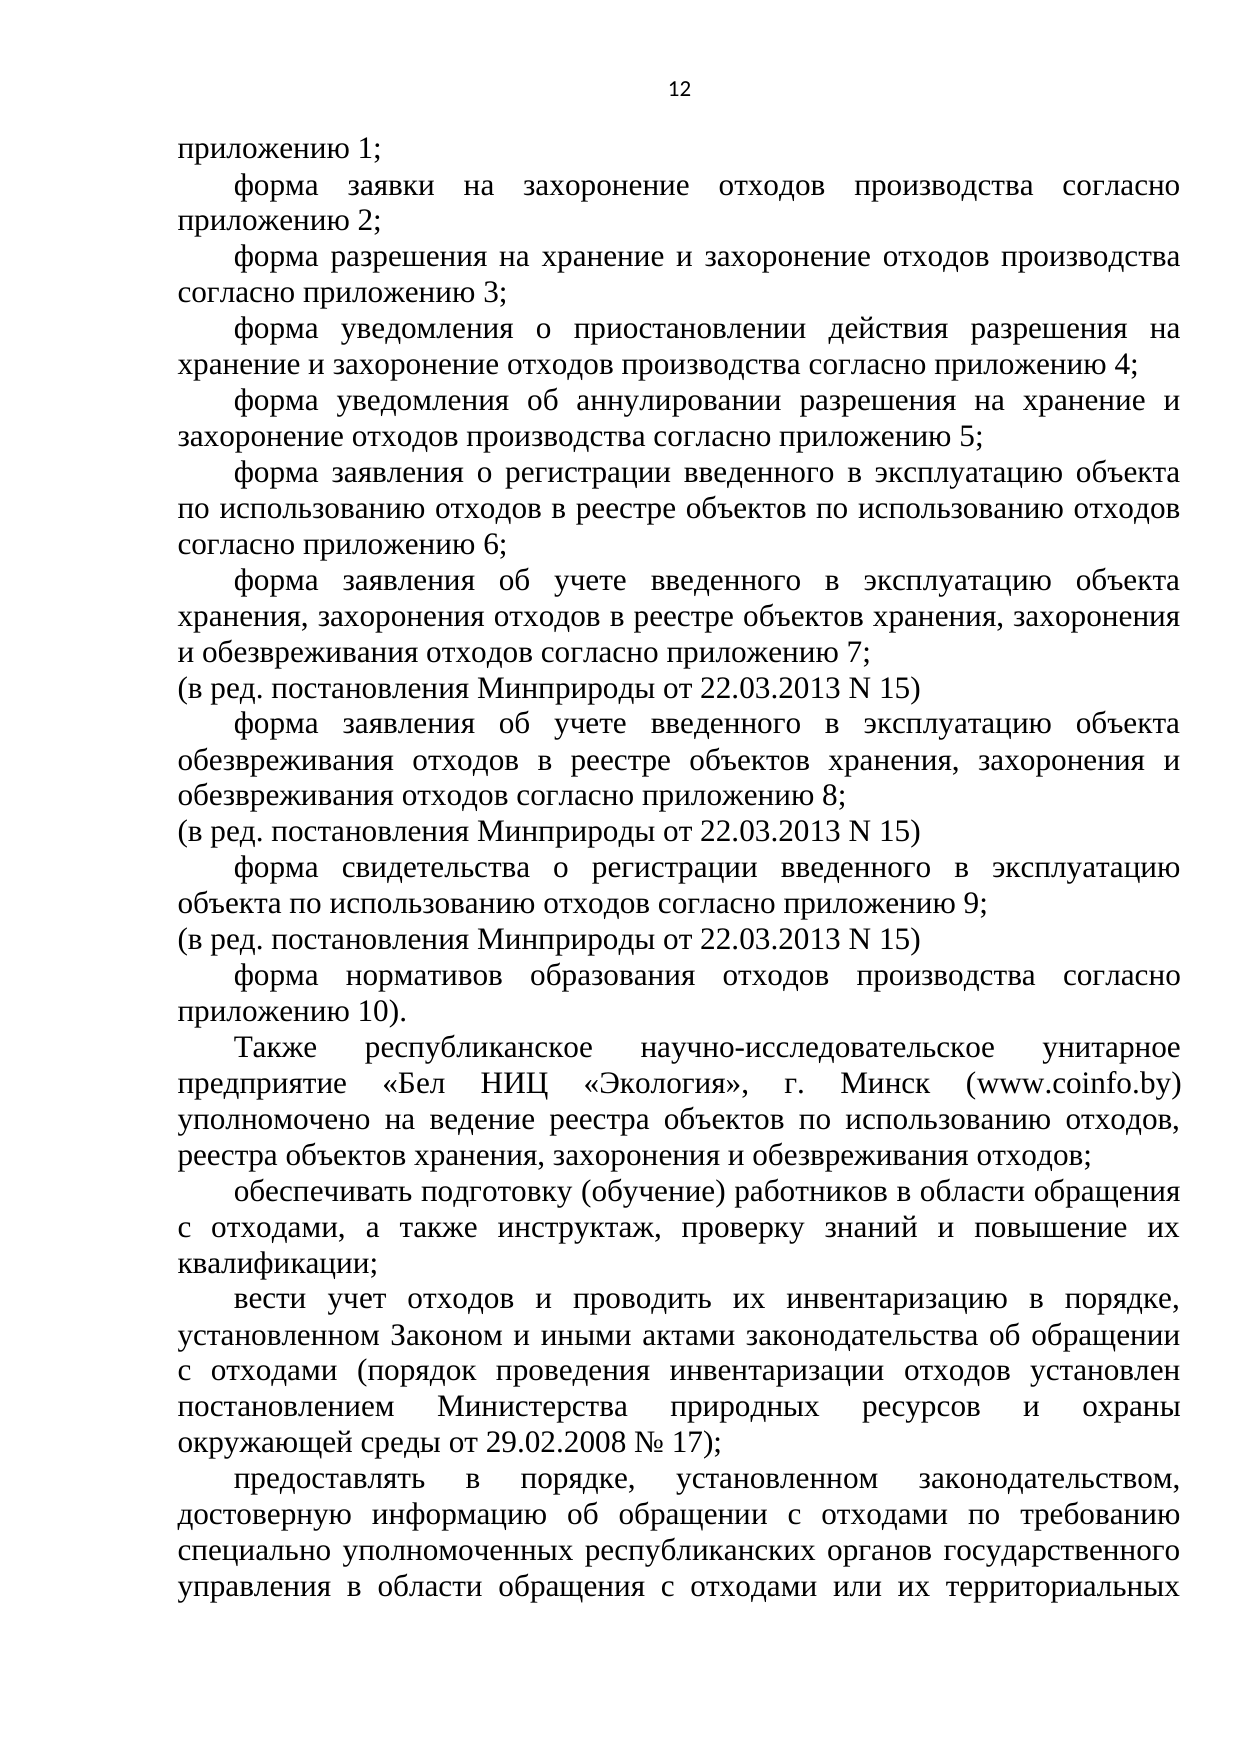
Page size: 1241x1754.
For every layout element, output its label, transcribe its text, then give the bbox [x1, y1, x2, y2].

text Также республиканское научно-исследовательское унитарное предприятие «Бел НИЦ «Экология», г. Минск (www.coinfo.by) уполномочено на ведение реестра объектов по использованию отходов, реестра объектов хранения, захоронения и обезвреживания отходов; [177, 1028, 1181, 1172]
text форма нормативов образования отходов производства согласно приложению 10). [177, 956, 1181, 1028]
text (в ред. постановления Минприроды от 22.03.2013 N 15) [177, 669, 1181, 705]
text форма заявления о регистрации введенного в эксплуатацию объекта по использованию отходов в реестре объектов по использованию отходов согласно приложению 6; [177, 453, 1181, 561]
text форма заявки на захоронение отходов производства согласно приложению 2; [177, 166, 1181, 238]
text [177, 1459, 1181, 1603]
text (в ред. постановления Минприроды от 22.03.2013 N 15) [177, 813, 1181, 848]
text форма уведомления об аннулировании разрешения на хранение и захоронение отходов производства согласно приложению 5; [177, 381, 1181, 453]
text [177, 130, 1181, 166]
text (в ред. постановления Минприроды от 22.03.2013 N 15) [177, 920, 1181, 956]
text форма разрешения на хранение и захоронение отходов производства согласно приложению 3; [177, 238, 1181, 309]
text форма уведомления о приостановлении действия разрешения на хранение и захоронение отходов производства согласно приложению 4; [177, 309, 1181, 381]
text форма свидетельства о регистрации введенного в эксплуатацию объекта по использованию отходов согласно приложению 9; [177, 848, 1181, 920]
text форма заявления об учете введенного в эксплуатацию объекта хранения, захоронения отходов в реестре объектов хранения, захоронения и обезвреживания отходов согласно приложению 7; [177, 561, 1181, 669]
text вести учет отходов и проводить их инвентаризацию в порядке, установленном Законом и иными актами законодательства об обращении с отходами (порядок проведения инвентаризации отходов установлен постановлением Министерства природных ресурсов и охраны окружающей среды от 29.02.2008 № 17); [177, 1280, 1181, 1459]
text обеспечивать подготовку (обучение) работников в области обращения с отходами, а также инструктаж, проверку знаний и повышение их квалификации; [177, 1172, 1181, 1280]
text форма заявления об учете введенного в эксплуатацию объекта обезвреживания отходов в реестре объектов хранения, захоронения и обезвреживания отходов согласно приложению 8; [177, 705, 1181, 813]
